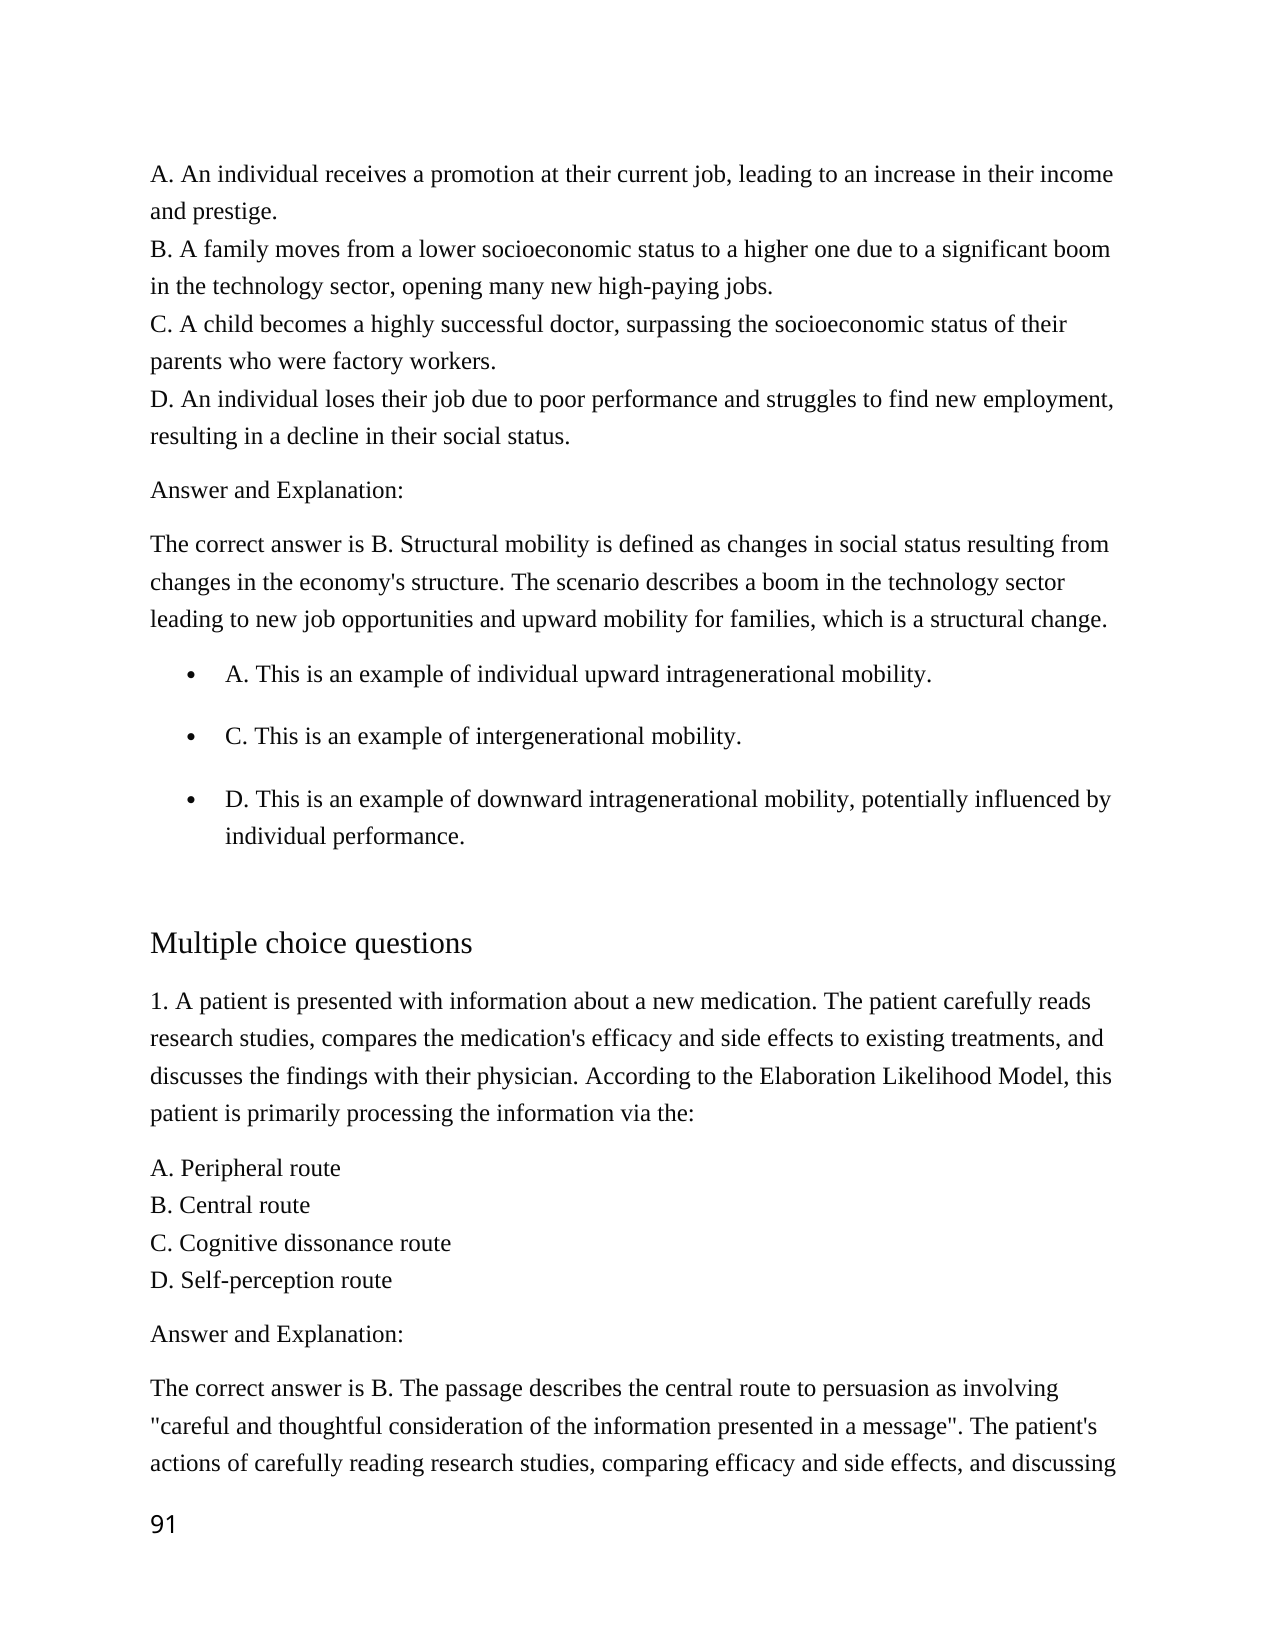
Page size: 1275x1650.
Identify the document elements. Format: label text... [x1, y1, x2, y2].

text A. An individual receives a promotion at their current job, leading to an increase in their income and prestige. B. A family moves from a lower socioeconomic status to a higher one due to a significant boom in the technology sector, opening many new high-paying jobs. C. A child becomes a highly successful doctor, surpassing the socioeconomic status of their parents who were factory workers. D. An individual loses their job due to poor performance and struggles to find new employment, resulting in a decline in their social status. [150, 150, 1125, 450]
text Multiple choice questions [150, 917, 1125, 961]
list C. This is an example of intergenerational mobility. [187, 712, 1125, 750]
list A. This is an example of individual upward intragenerational mobility. [187, 650, 1125, 687]
text Answer and Explanation: [150, 467, 1125, 504]
list D. This is an example of downward intragenerational mobility, potentially influenced by individual performance. [187, 775, 1125, 850]
text A. Peripheral route B. Central route C. Cognitive dissonance route D. Self-perception route [150, 1144, 1125, 1294]
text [150, 1365, 1125, 1477]
text 1. A patient is presented with information about a new medication. The patient carefully reads research studies, compares the medication's efficacy and side effects to existing treatments, and discusses the findings with their physician. According to the Elaboration Likelihood Model, this patient is primarily processing the information via the: [150, 977, 1125, 1127]
text The correct answer is B. Structural mobility is defined as changes in social status resulting from changes in the economy's structure. The scenario describes a boom in the technology sector leading to new job opportunities and upward mobility for families, which is a structural change. [150, 521, 1125, 633]
text Answer and Explanation: [150, 1311, 1125, 1348]
